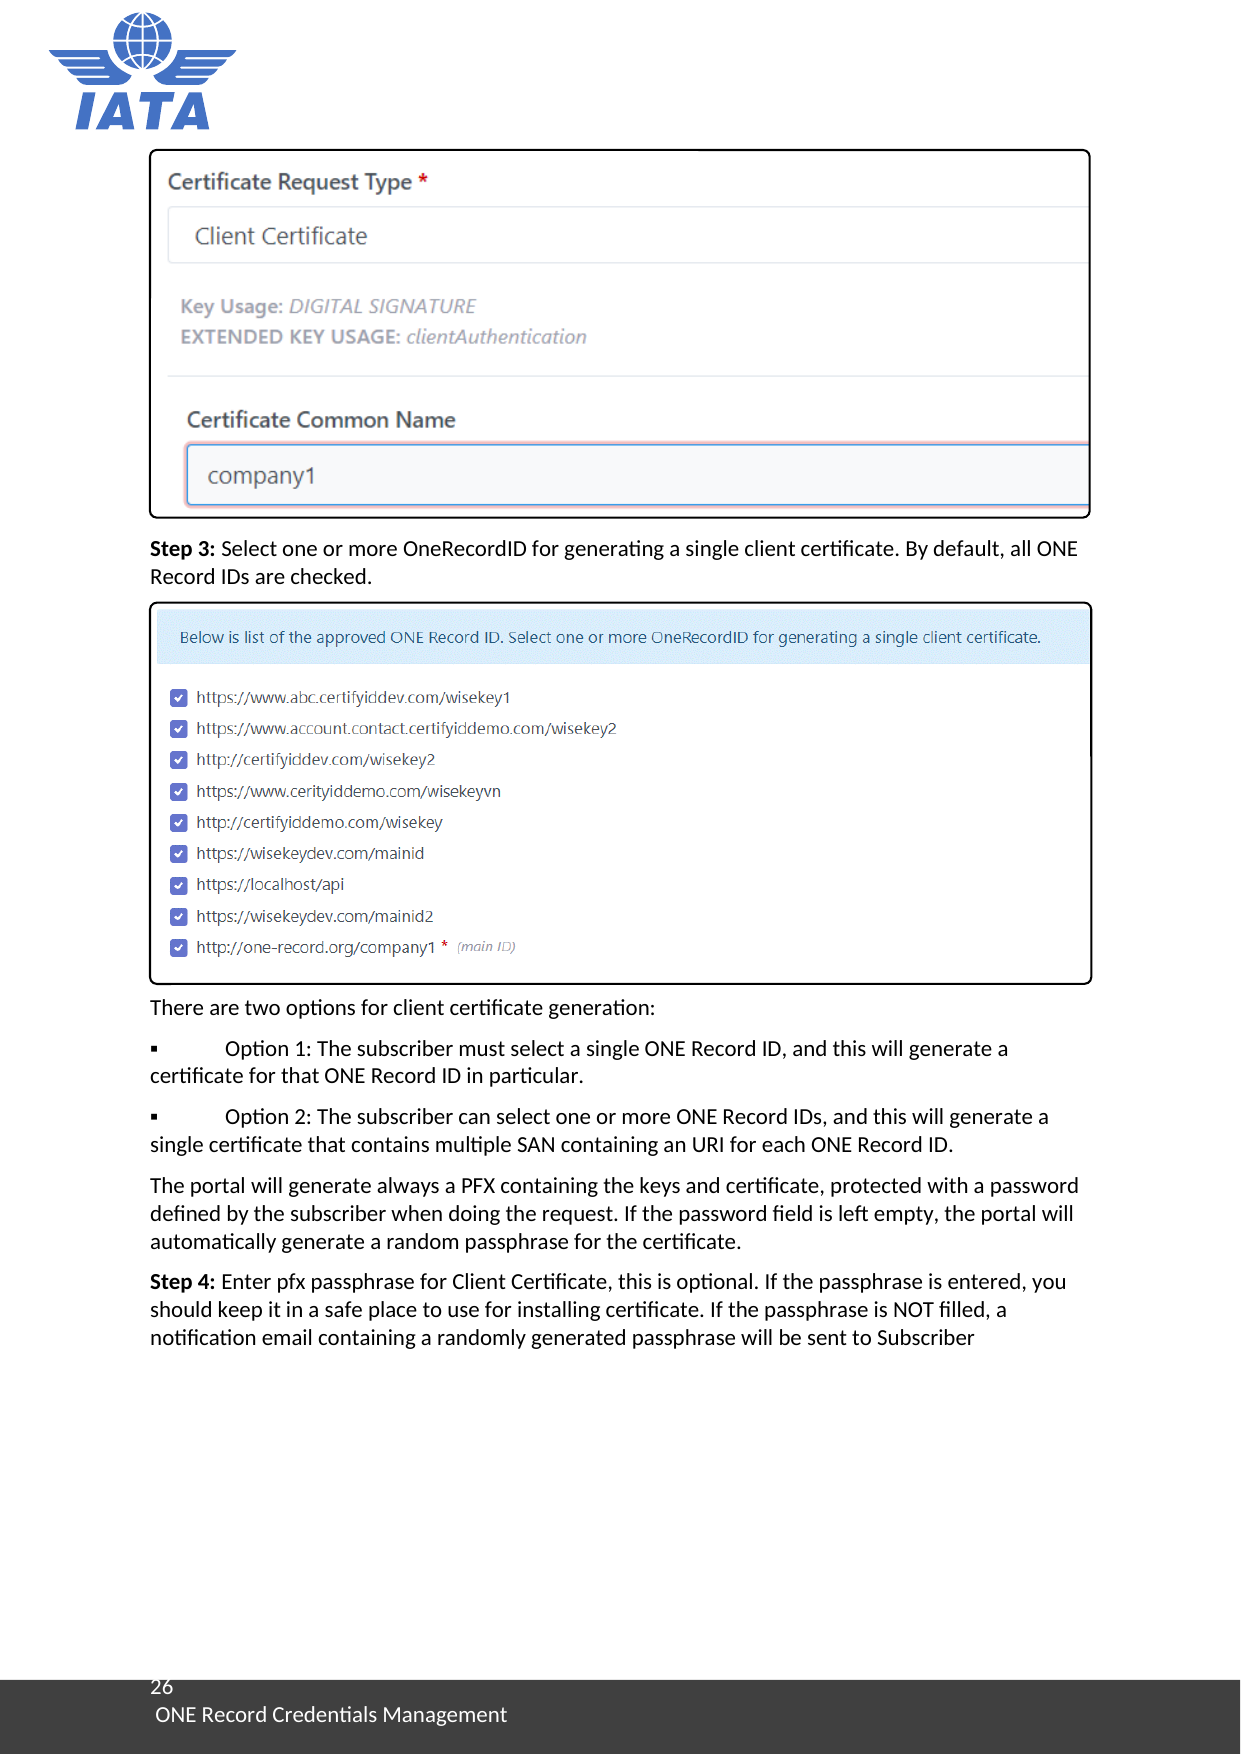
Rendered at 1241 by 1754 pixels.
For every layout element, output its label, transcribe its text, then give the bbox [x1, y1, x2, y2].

picture [152, 604, 1090, 981]
text Step 4: Enter pfx passphrase for Client Certificate, this is optional. If the passphrase is entered, you should keep it in a safe place to use for installing certificate. If the passphrase is NOT filled, a notification email containing a randomly generated passphrase will be sent to Subscriber [150, 1267, 1090, 1351]
picture [150, 516, 1090, 522]
text The portal will generate always a PFX containing the keys and certificate, protected with a password defined by the subscriber when doing the request. If the password field is left empty, the portal will automatically generate a random passphrase for the certificate. [150, 1171, 1090, 1255]
picture [151, 151, 1088, 516]
text Step 3: Select one or more OneRecordID for generating a single client certificate. By default, all ONE Record IDs are checked. [150, 534, 1090, 591]
text There are two options for client certificate generation: [150, 993, 1090, 1021]
text ▪ Option 1: The subscriber must select a single ONE Record ID, and this will generate a certificate for that ONE Record ID in particular. [150, 1034, 1090, 1090]
text ▪ Option 2: The subscriber can select one or more ONE Record IDs, and this will generate a single certificate that contains multiple SAN containing an URI for each ONE Record ID. [150, 1102, 1090, 1158]
